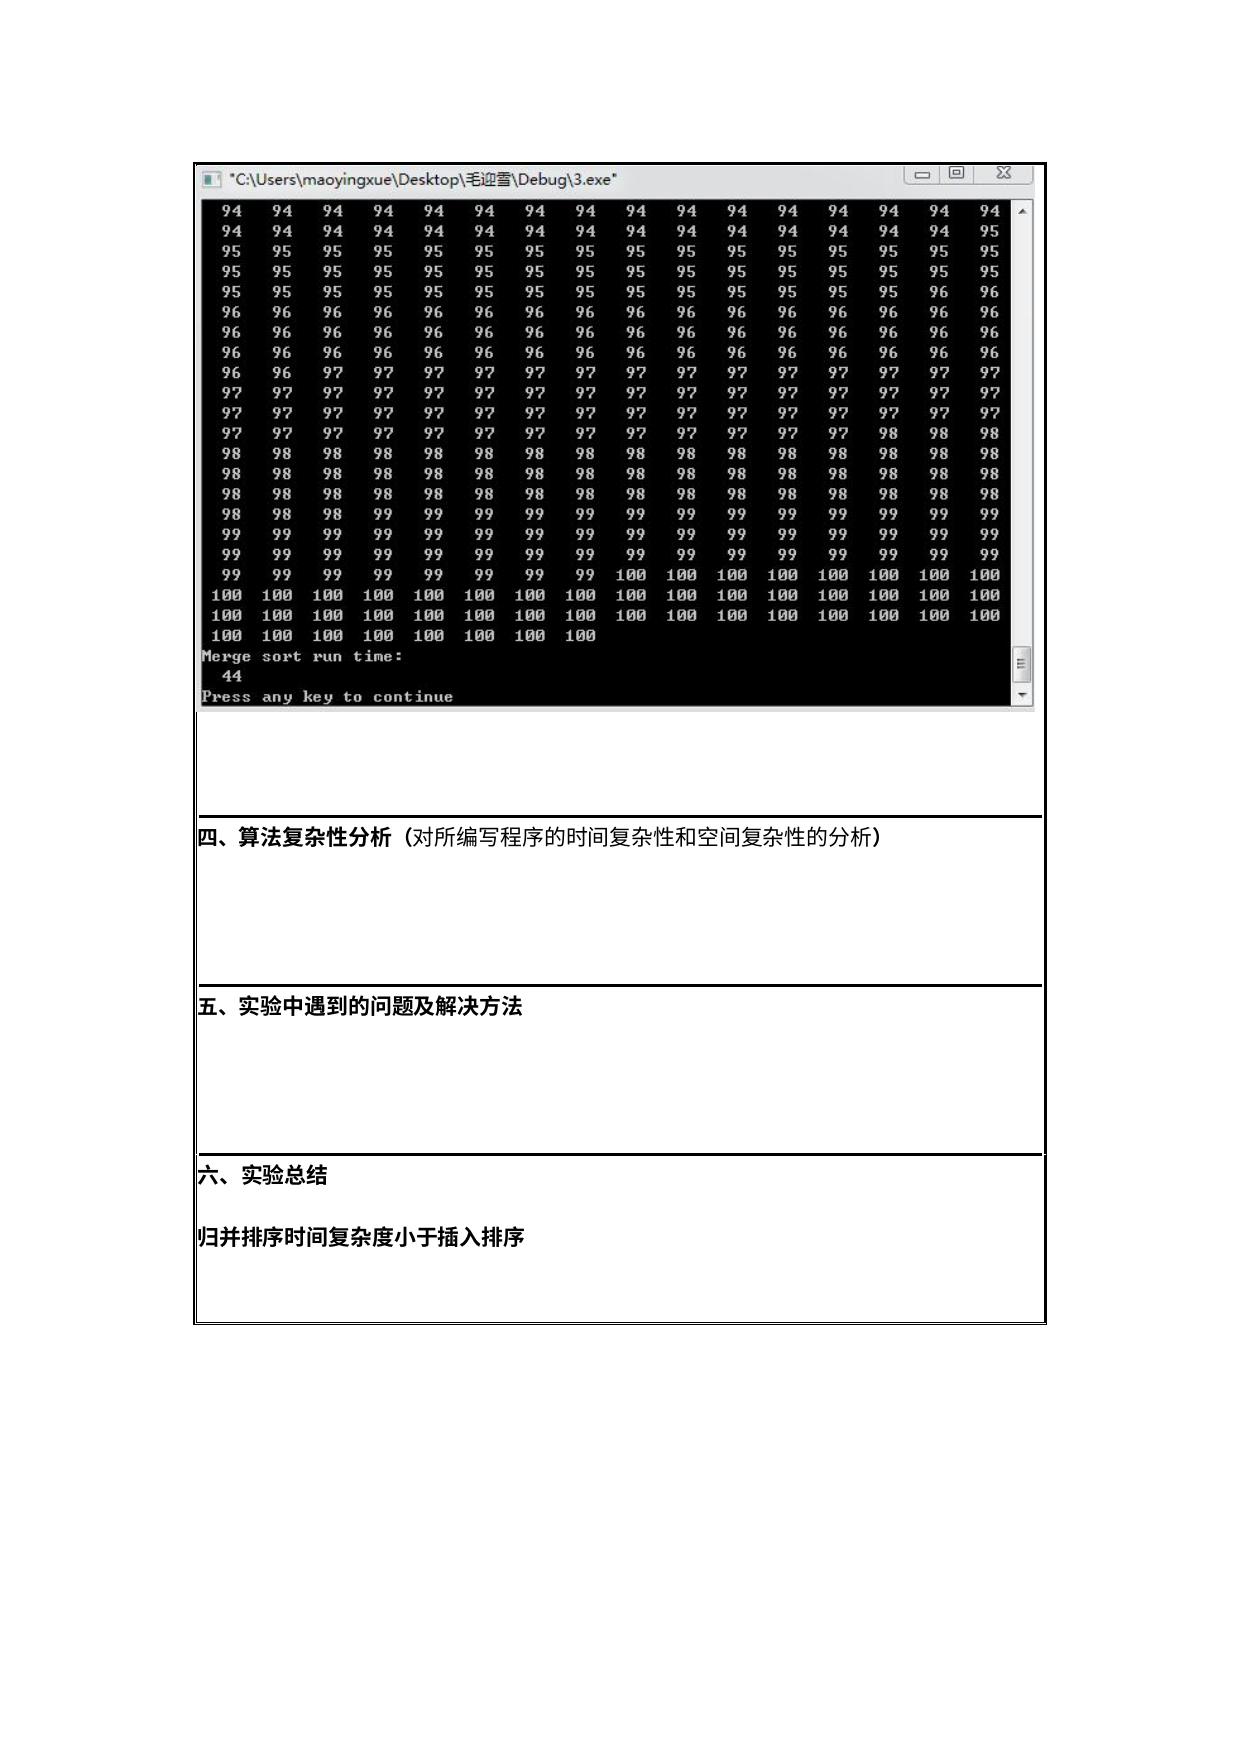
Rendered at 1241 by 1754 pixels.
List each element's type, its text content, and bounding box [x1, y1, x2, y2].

table_cell 实验总结 归并排序时间复杂度小于插入排序 [195, 1153, 1046, 1322]
table_cell 四、算法复杂性分析（对所编写程序的时间复杂性和空间复杂性的分析） [197, 815, 1044, 984]
picture [196, 166, 1035, 712]
table_cell 五、实验中遇到的问题及解决方法 [197, 984, 1044, 1153]
table_cell 程序运行结果（测试数据和运行结果） 插入排序时间44 归并排序时间 53 [197, 165, 1044, 815]
